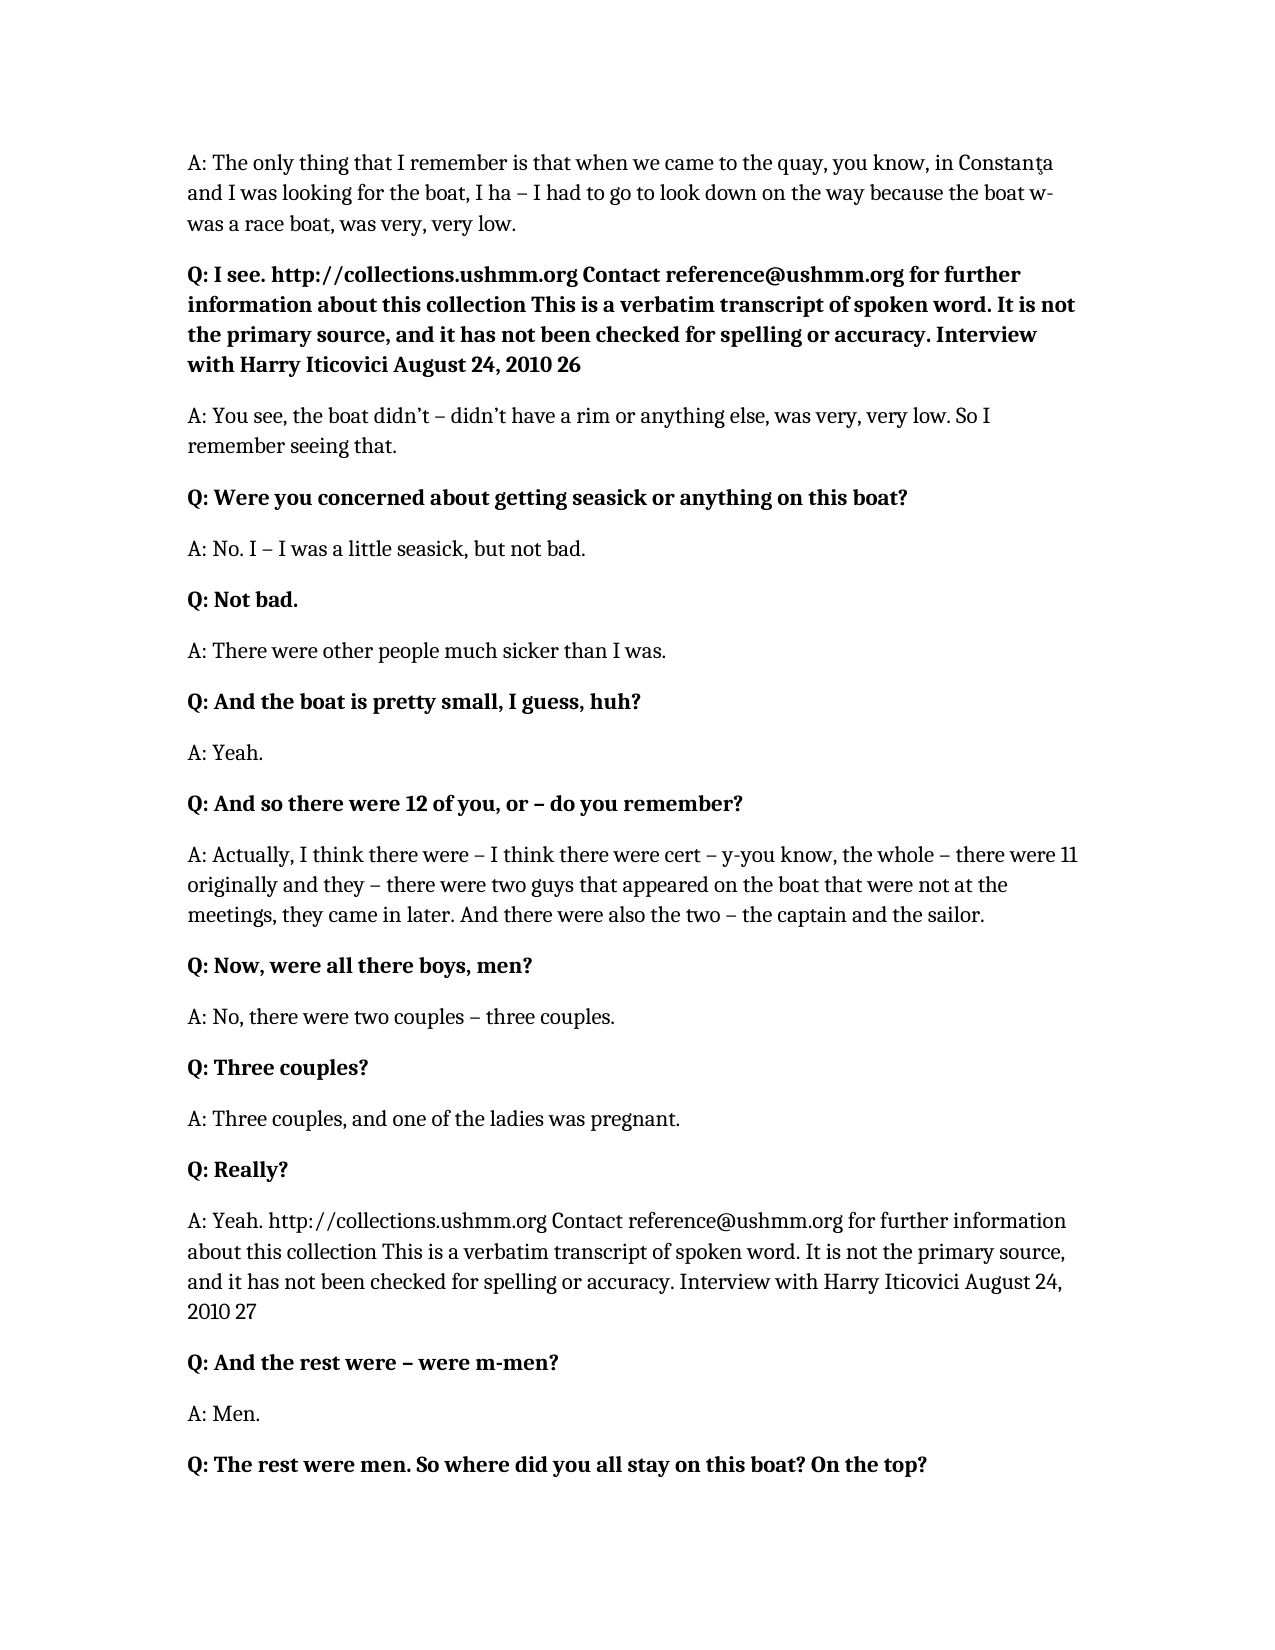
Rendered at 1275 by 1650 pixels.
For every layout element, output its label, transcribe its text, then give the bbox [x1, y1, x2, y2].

text Q: I see. http://collections.ushmm.org Contact reference@ushmm.org for further information about this collection This is a verbatim transcript of spoken word. It is not the primary source, and it has not been checked for spelling or accuracy. Interview with Harry Iticovici August 24, 2010 26 [187, 261, 1087, 378]
text A: There were other people much sicker than I was. [187, 637, 1087, 664]
text Q: Really? [187, 1157, 1087, 1184]
text Q: Three couples? [187, 1055, 1087, 1082]
text Q: Now, were all there boys, men? [187, 953, 1087, 979]
text A: Actually, I think there were – I think there were cert – y-you know, the whole – there were 11 originally and they – there were two guys that appeared on the boat that were not at the meetings, they came in later. And there were also the two – the captain and the sailor. [187, 842, 1087, 928]
text Q: Not bad. [187, 586, 1087, 613]
text A: Yeah. http://collections.ushmm.org Contact reference@ushmm.org for further information about this collection This is a verbatim transcript of spoken word. It is not the primary source, and it has not been checked for spelling or accuracy. Interview with Harry Iticovici August 24, 2010 27 [187, 1208, 1087, 1325]
text A: You see, the boat didn’t – didn’t have a rim or anything else, was very, very low. So I remember seeing that. [187, 403, 1087, 460]
text A: No. I – I was a little seasick, but not bad. [187, 535, 1087, 562]
text Q: Were you concerned about getting seasick or anything on this boat? [187, 484, 1087, 511]
text A: No, there were two couples – three couples. [187, 1004, 1087, 1031]
text A: Yeah. [187, 739, 1087, 766]
text A: The only thing that I remember is that when we came to the quay, you know, in Constanţa and I was looking for the boat, I ha – I had to go to look down on the way because the boat w-was a race boat, was very, very low. [187, 150, 1087, 237]
text A: Men. [187, 1401, 1087, 1427]
text Q: The rest were men. So where did you all stay on this boat? On the top? [187, 1452, 1087, 1478]
text A: Three couples, and one of the ladies was pregnant. [187, 1106, 1087, 1133]
text Q: And the rest were – were m-men? [187, 1350, 1087, 1376]
text Q: And the boat is pretty small, I guess, huh? [187, 688, 1087, 715]
text Q: And so there were 12 of you, or – do you remember? [187, 791, 1087, 817]
